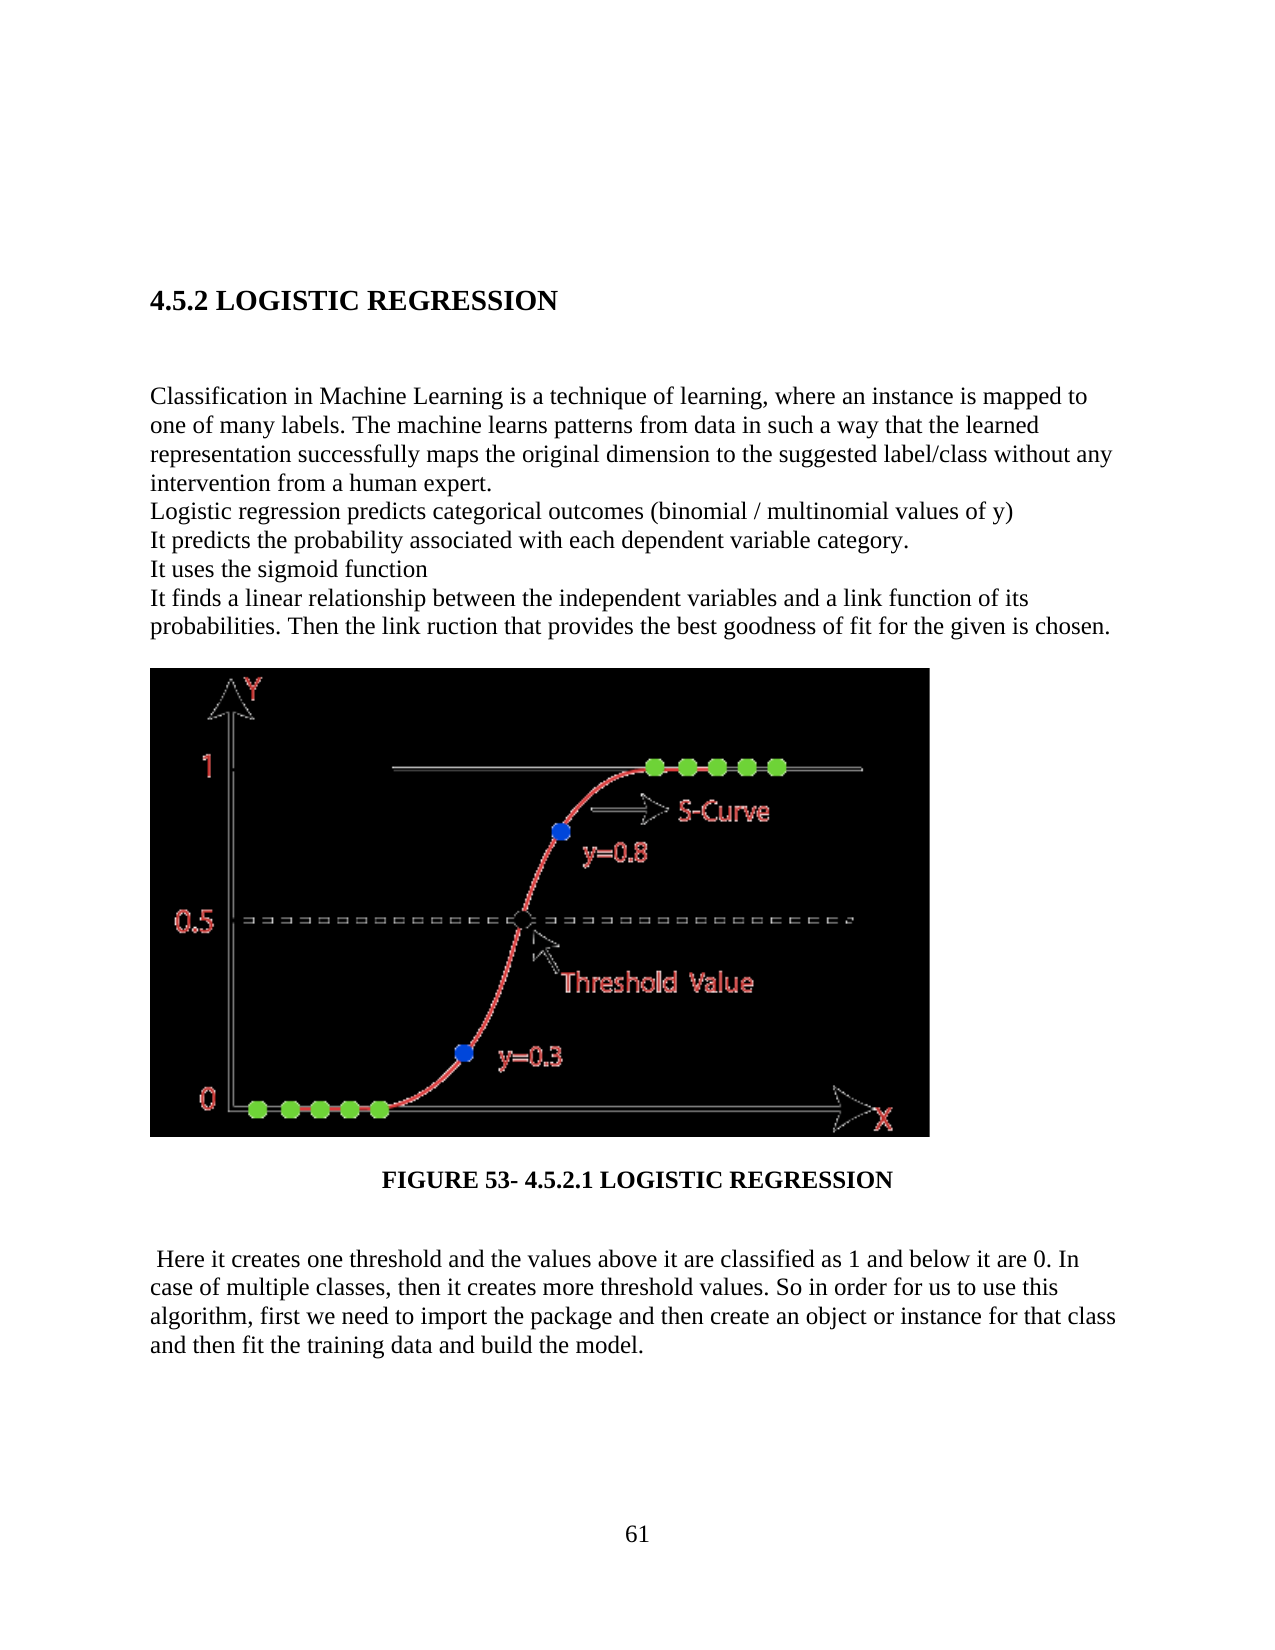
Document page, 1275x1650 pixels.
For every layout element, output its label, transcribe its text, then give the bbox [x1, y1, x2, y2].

subtitle 4.5.2 LOGISTIC REGRESSION [150, 283, 1125, 316]
text It finds a linear relationship between the independent variables and a link function of its probabilities. Then the link ruction that provides the best goodness of fit for the given is chosen. [150, 583, 1125, 640]
text Here it creates one threshold and the values above it are classified as 1 and below it are 0. In case of multiple classes, then it creates more threshold values. So in order for us to use this algorithm, first we need to import the package and then create an object or instance for that class and then fit the training data and build the model. [150, 1244, 1125, 1359]
text Logistic regression predicts categorical outcomes (binomial / multinomial values of y) [150, 496, 1125, 525]
text Classification in Machine Learning is a technique of learning, where an instance is mapped to one of many labels. The machine learns patterns from data in such a way that the learned representation successfully maps the original dimension to the suggested label/class without any intervention from a human expert. [150, 381, 1125, 496]
text FIGURE 53- 4.5.2.1 LOGISTIC REGRESSION [150, 1165, 1125, 1194]
text It uses the sigmoid function [150, 554, 1125, 583]
text It predicts the probability associated with each dependent variable category. [150, 525, 1125, 554]
